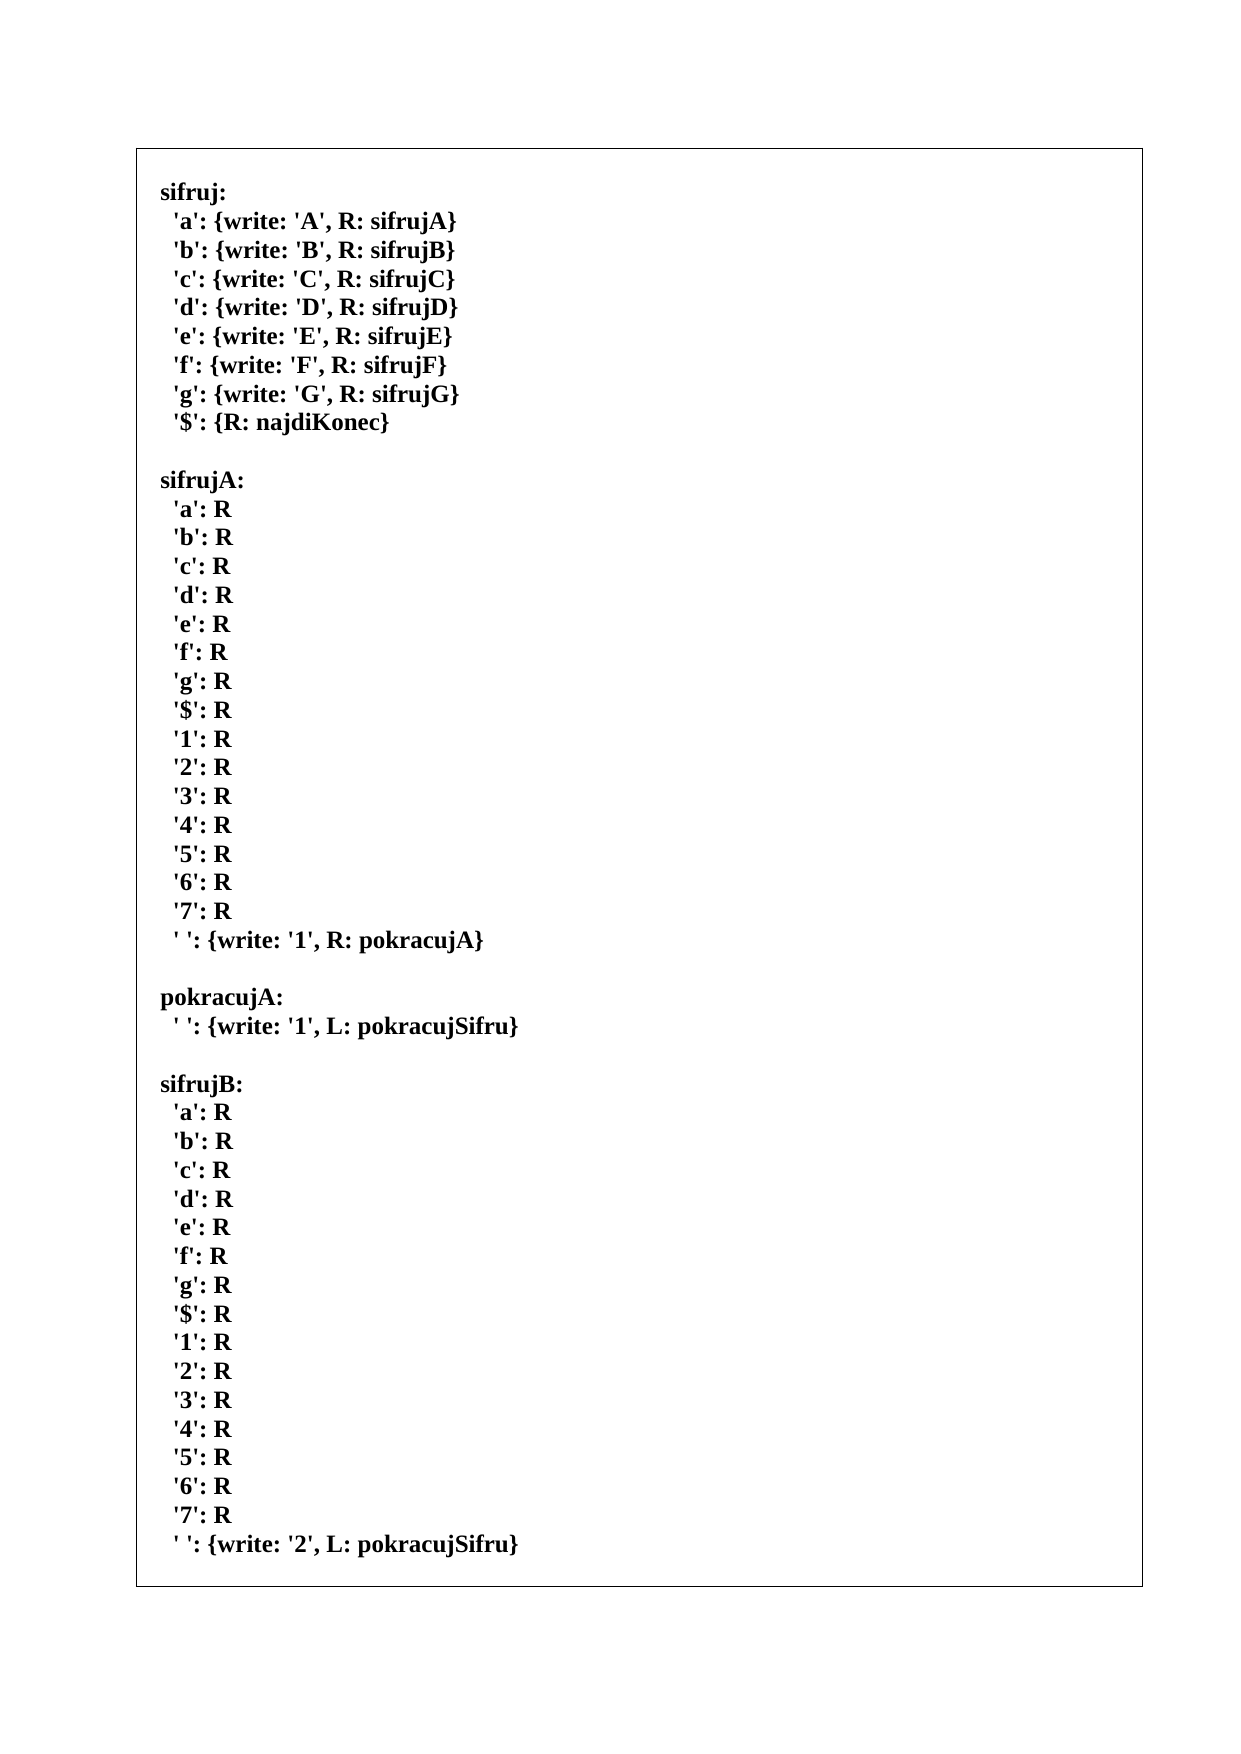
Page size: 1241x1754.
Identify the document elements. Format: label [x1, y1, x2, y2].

table_cell [137, 149, 1142, 1586]
